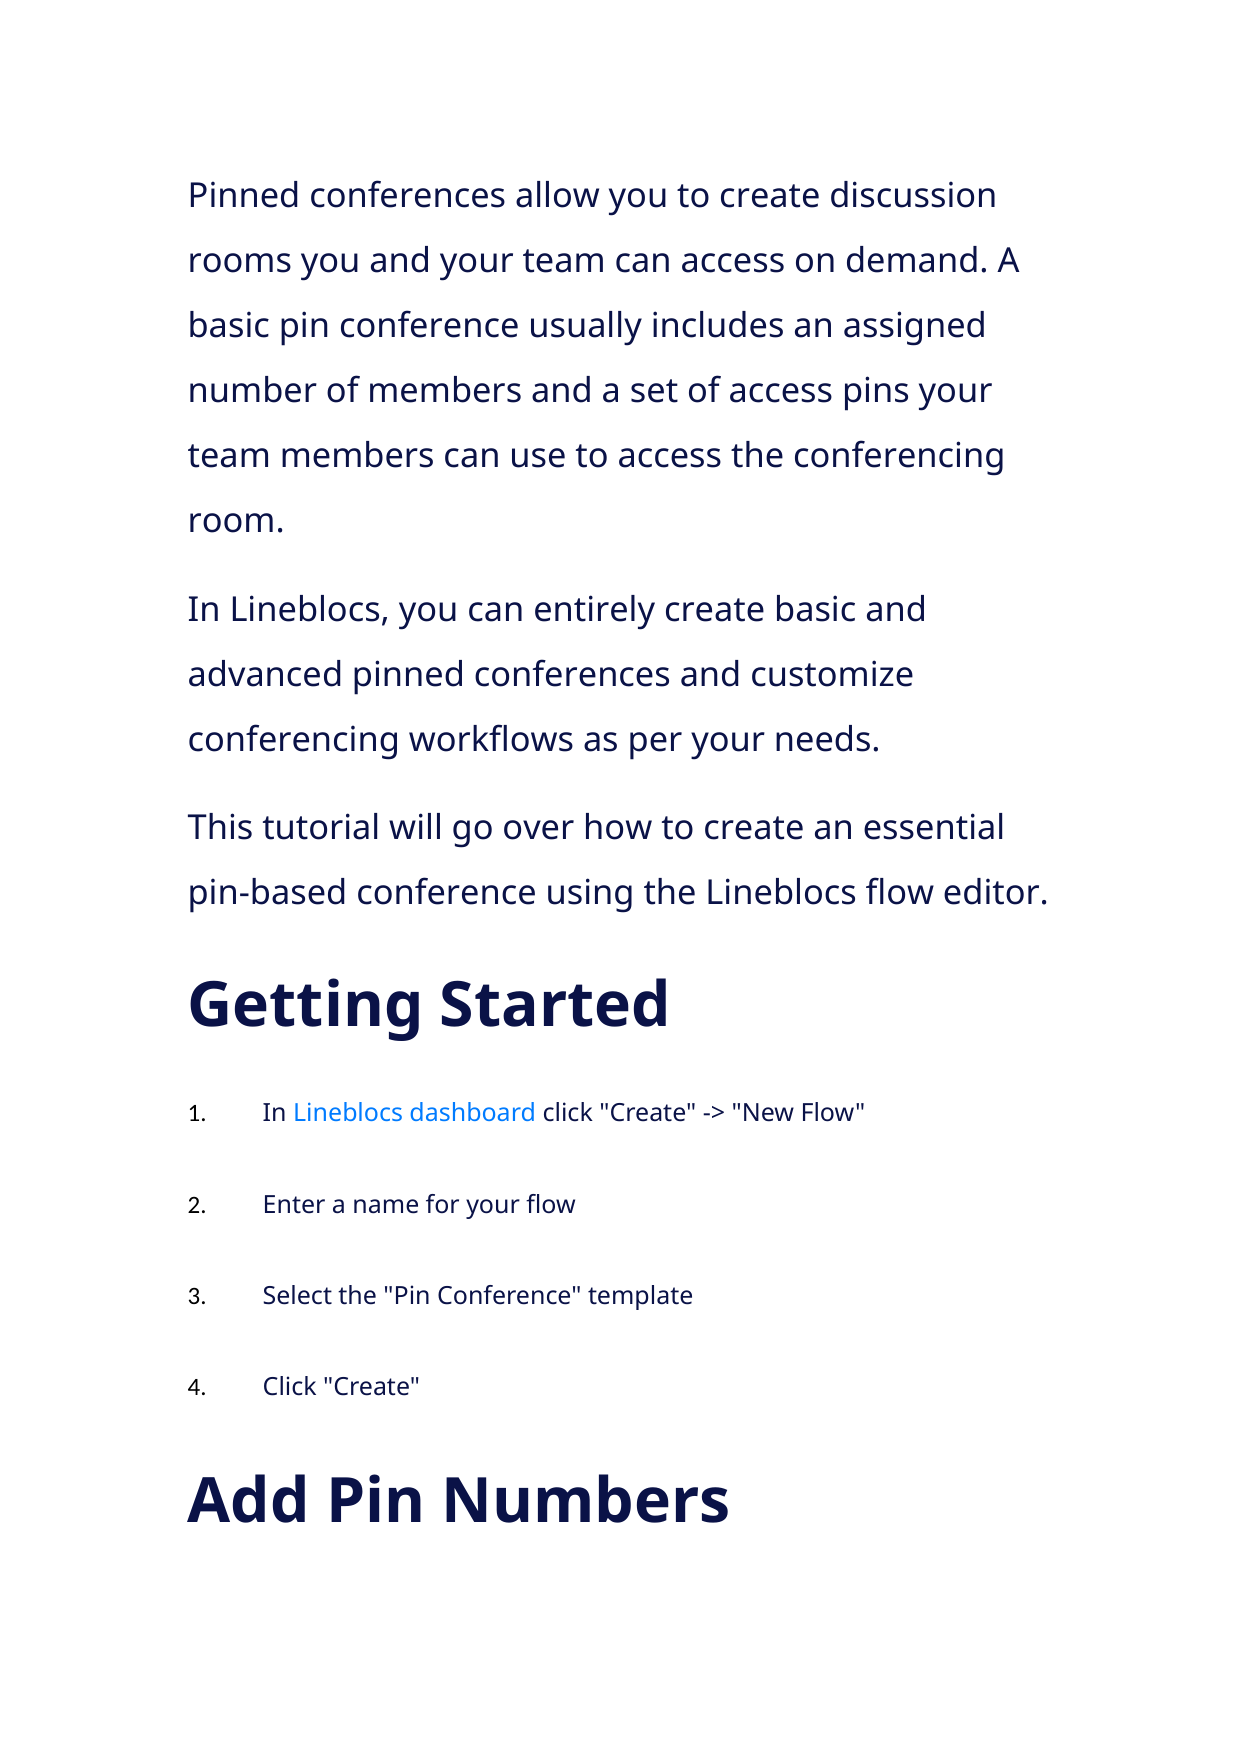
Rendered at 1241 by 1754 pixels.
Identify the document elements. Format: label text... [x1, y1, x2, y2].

list Enter a name for your flow [187, 1171, 1053, 1236]
list In Lineblocs dashboard click "Create" -> "New Flow" [187, 1080, 1053, 1145]
subtitle Getting Started [187, 953, 1053, 1051]
list Click "Create" [187, 1353, 1053, 1418]
text This tutorial will go over how to create an essential pin-based conference using the Lineblocs flow editor. [187, 794, 1053, 924]
subtitle Add Pin Numbers [187, 1450, 1053, 1547]
text Pinned conferences allow you to create discussion rooms you and your team can access on demand. A basic pin conference usually includes an assigned number of members and a set of access pins your team members can use to access the conferencing room. [187, 162, 1053, 552]
list Select the "Pin Conference" template [187, 1262, 1053, 1327]
text In Lineblocs, you can entirely create basic and advanced pinned conferences and customize conferencing workflows as per your needs. [187, 575, 1053, 770]
